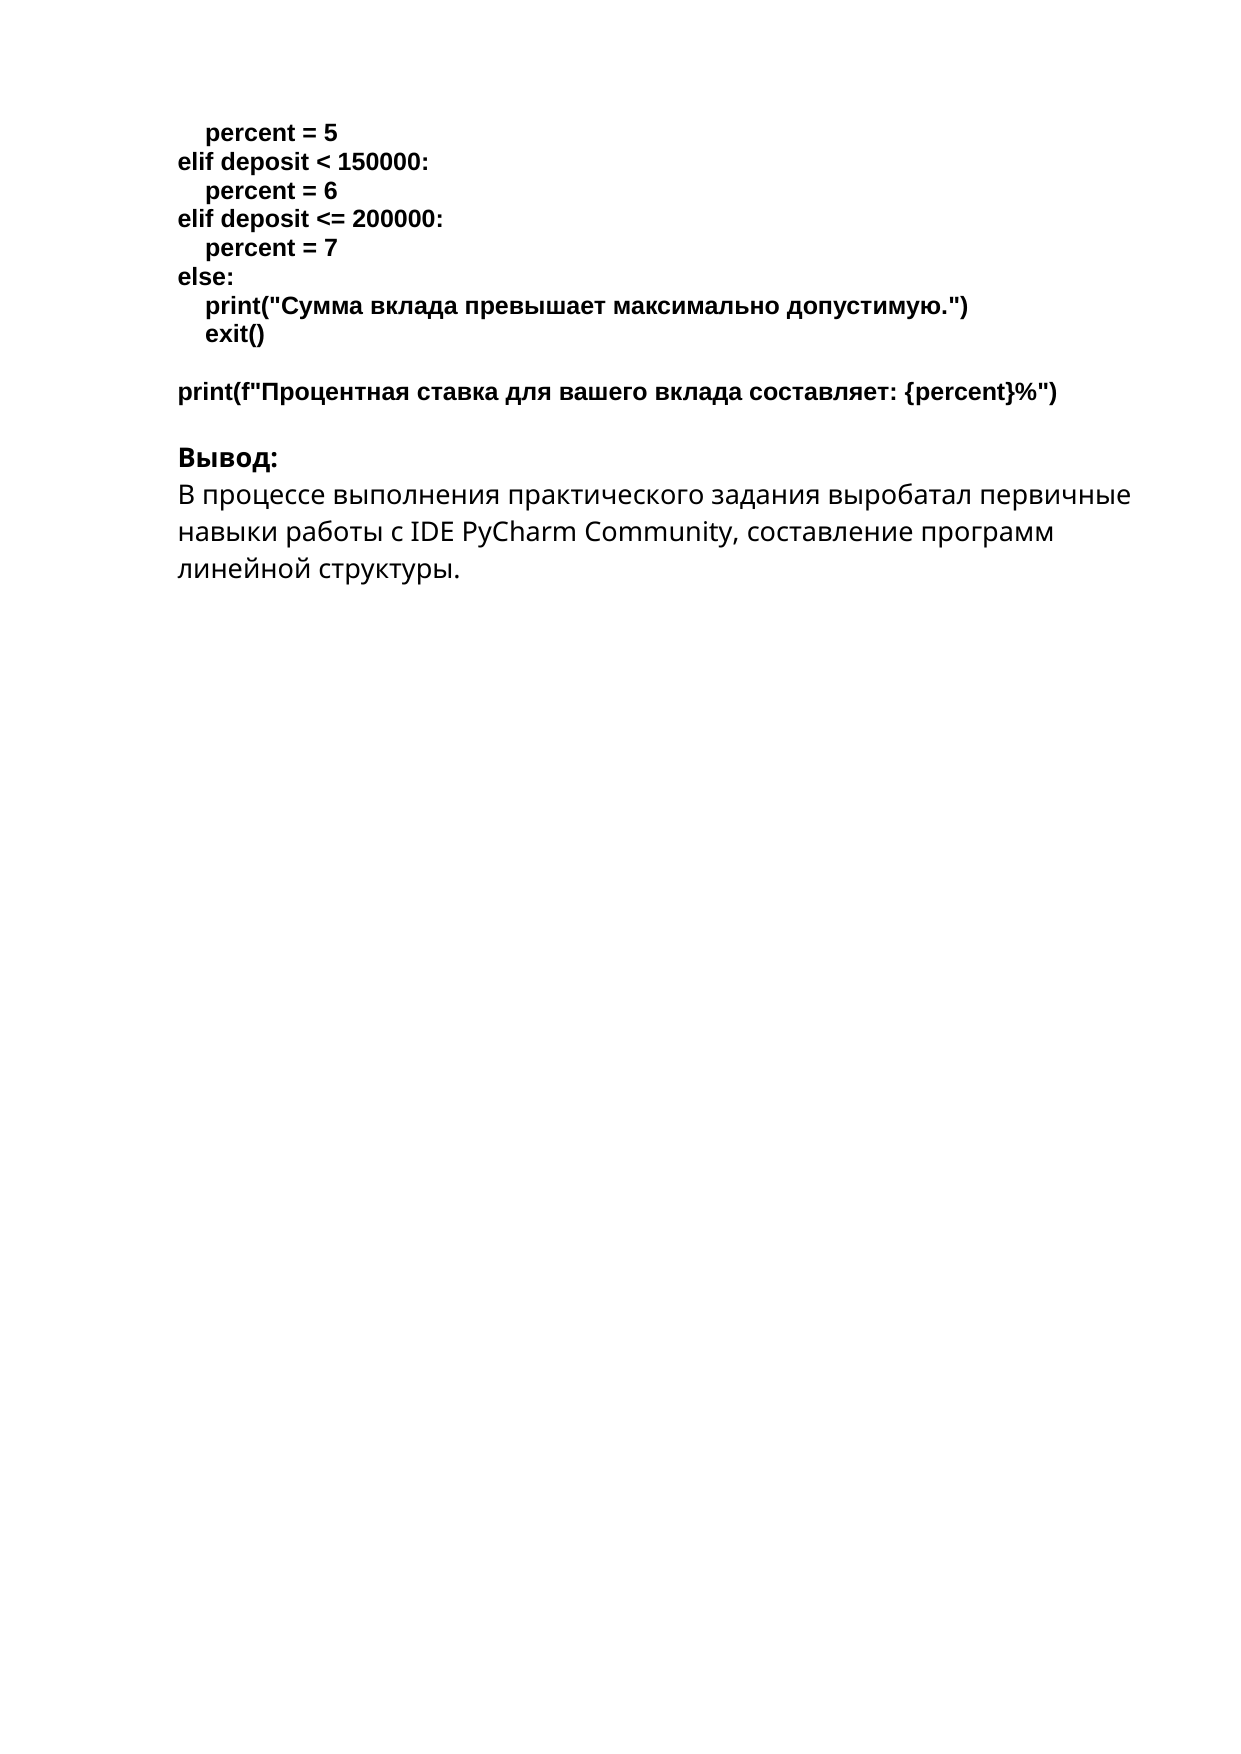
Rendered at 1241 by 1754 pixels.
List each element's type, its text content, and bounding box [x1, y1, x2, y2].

text elif deposit <= 200000: [177, 204, 1152, 233]
text print(f"Процентная ставка для вашего вклада составляет: {percent}%") [177, 377, 1152, 406]
text print("Сумма вклада превышает максимально допустимую.") [177, 291, 1152, 319]
text else: [177, 262, 1152, 291]
text percent = 6 [177, 176, 1152, 204]
text percent = 5 [177, 118, 1152, 147]
text elif deposit < 150000: [177, 147, 1152, 176]
text exit() [177, 319, 1152, 348]
text percent = 7 [177, 233, 1152, 262]
text Вывод: [177, 439, 1152, 476]
text В процессе выполнения практического задания выробатал первичные навыки работы с IDE PyCharm Community, составление программ линейной структуры. [177, 476, 1152, 586]
